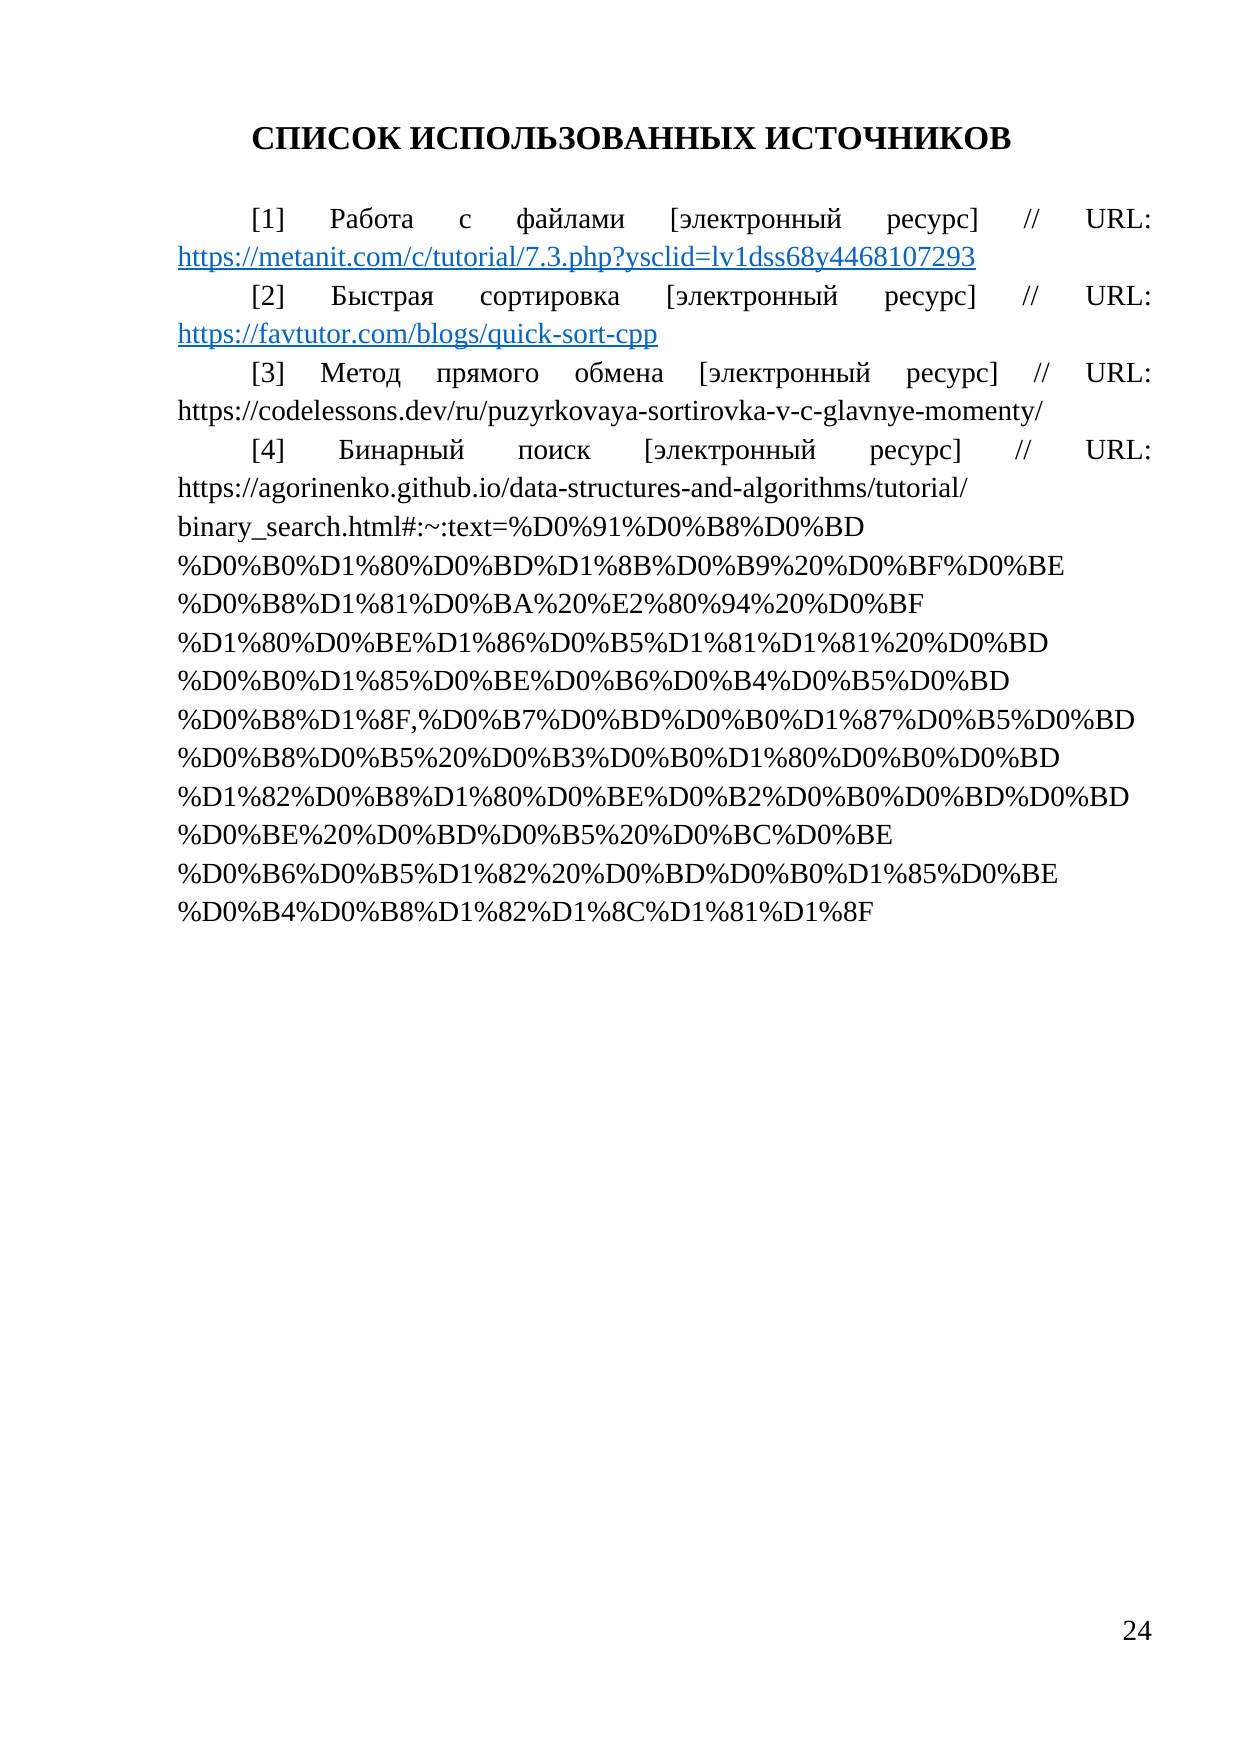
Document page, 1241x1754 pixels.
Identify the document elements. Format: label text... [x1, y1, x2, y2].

text [1] Работа с файлами [электронный ресурс] // URL: https://metanit.com/c/tutorial/7.3.php?ysclid=lv1dss68y4468107293 [177, 201, 1152, 273]
text [3] Метод прямого обмена [электронный ресурс] // URL: https://codelessons.dev/ru/puzyrkovaya-sortirovka-v-c-glavnye-momenty/ [177, 355, 1152, 427]
text Список использованных источников [251, 118, 1152, 156]
text [4] Бинарный поиск [электронный ресурс] // URL: https://agorinenko.github.io/data-structures-and-algorithms/tutorial/binary_search.html#:~:text=%D0%91%D0%B8%D0%BD%D0%B0%D1%80%D0%BD%D1%8B%D0%B9%20%D0%BF%D0%BE%D0%B8%D1%81%D0%BA%20%E2%80%94%20%D0%BF%D1%80%D0%BE%D1%86%D0%B5%D1%81%D1%81%20%D0%BD%D0%B0%D1%85%D0%BE%D0%B6%D0%B4%D0%B5%D0%BD%D0%B8%D1%8F,%D0%B7%D0%BD%D0%B0%D1%87%D0%B5%D0%BD%D0%B8%D0%B5%20%D0%B3%D0%B0%D1%80%D0%B0%D0%BD%D1%82%D0%B8%D1%80%D0%BE%D0%B2%D0%B0%D0%BD%D0%BD%D0%BE%20%D0%BD%D0%B5%20%D0%BC%D0%BE%D0%B6%D0%B5%D1%82%20%D0%BD%D0%B0%D1%85%D0%BE%D0%B4%D0%B8%D1%82%D1%8C%D1%81%D1%8F [177, 432, 1152, 928]
text [2] Быстрая сортировка [электронный ресурс] // URL: https://favtutor.com/blogs/quick-sort-cpp [177, 278, 1152, 350]
